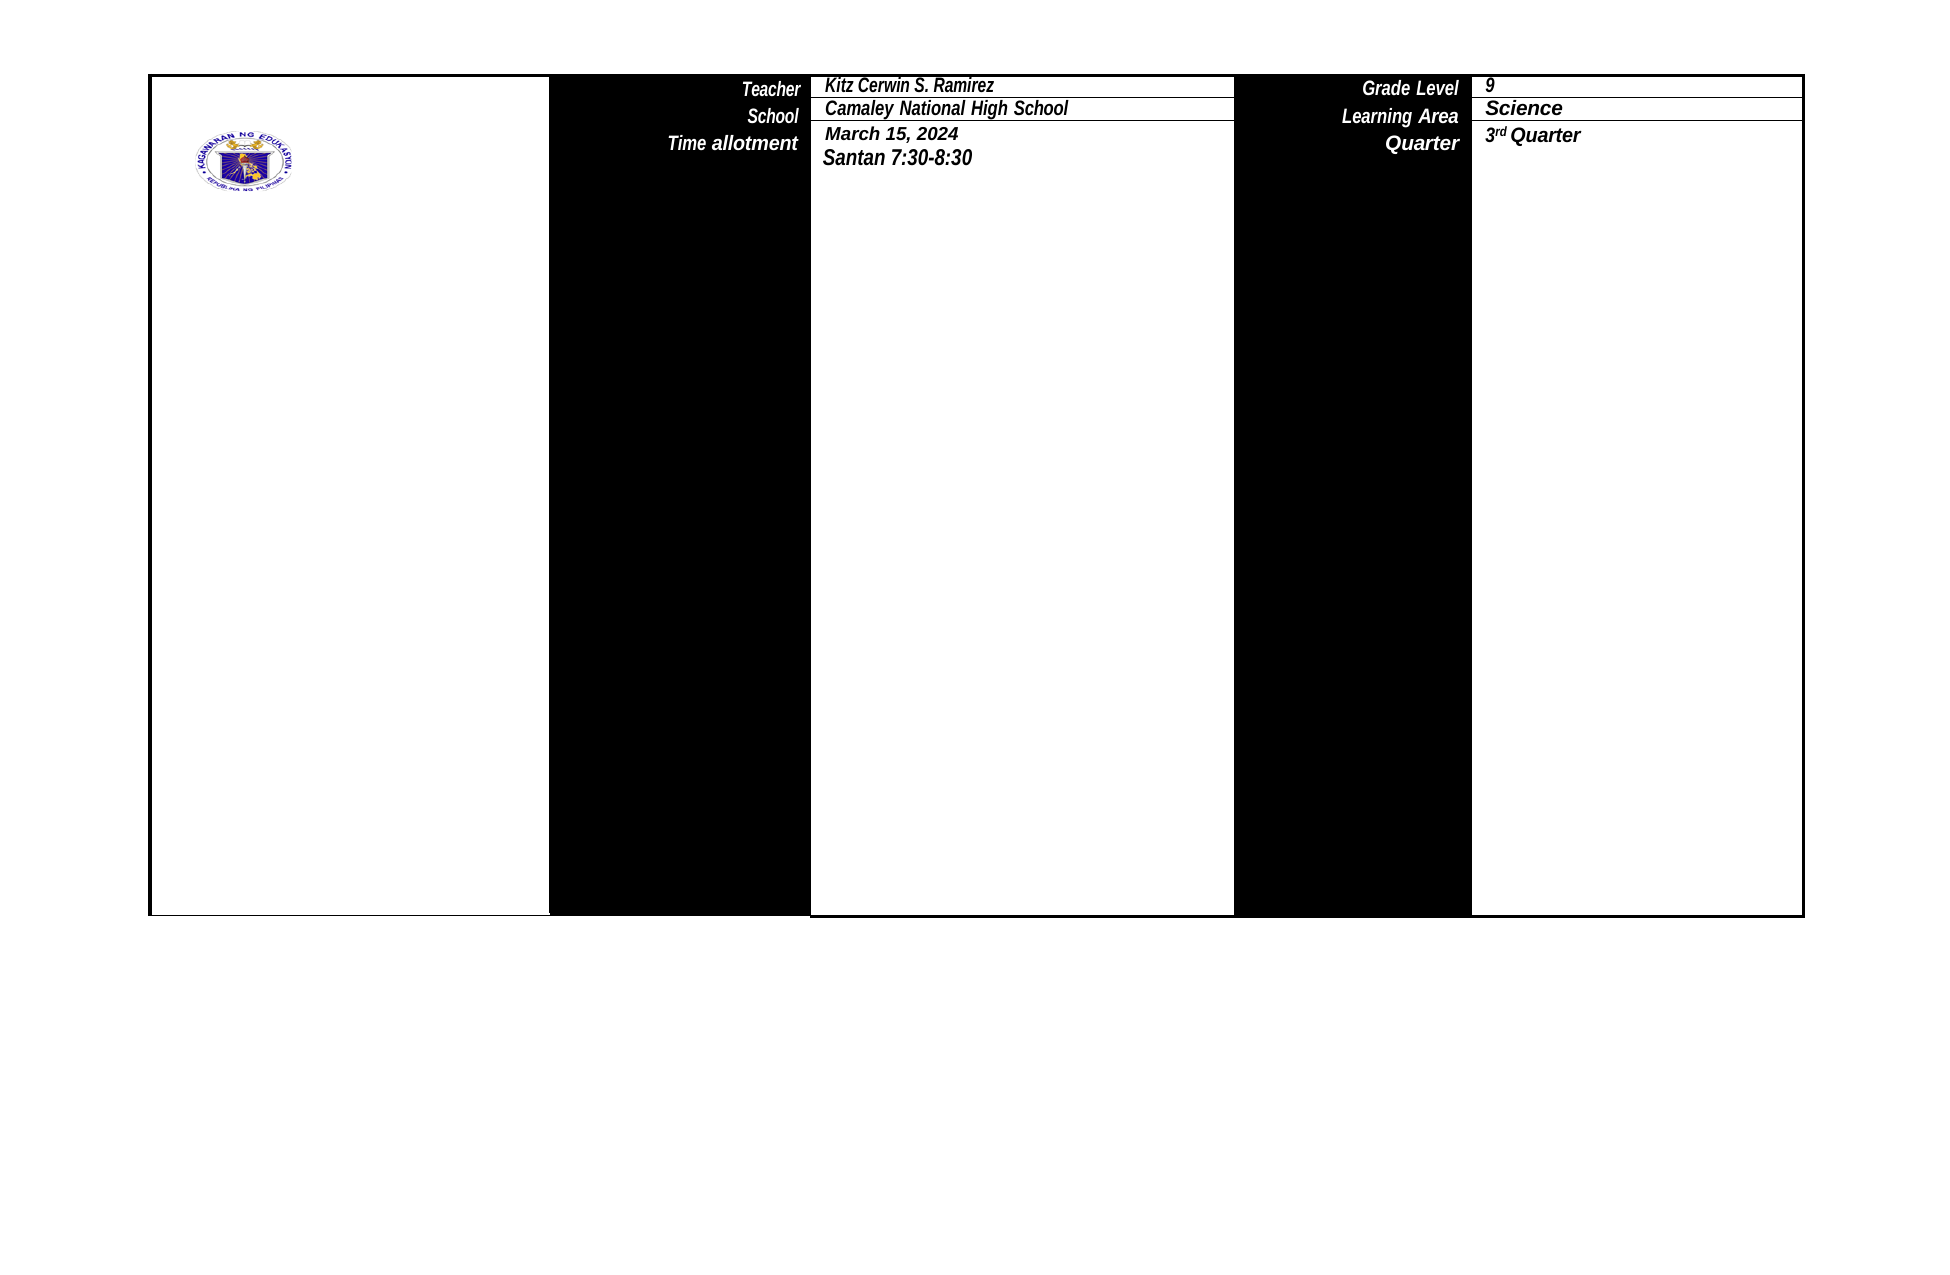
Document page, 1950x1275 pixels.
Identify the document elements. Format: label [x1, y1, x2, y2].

picture [194, 131, 292, 191]
